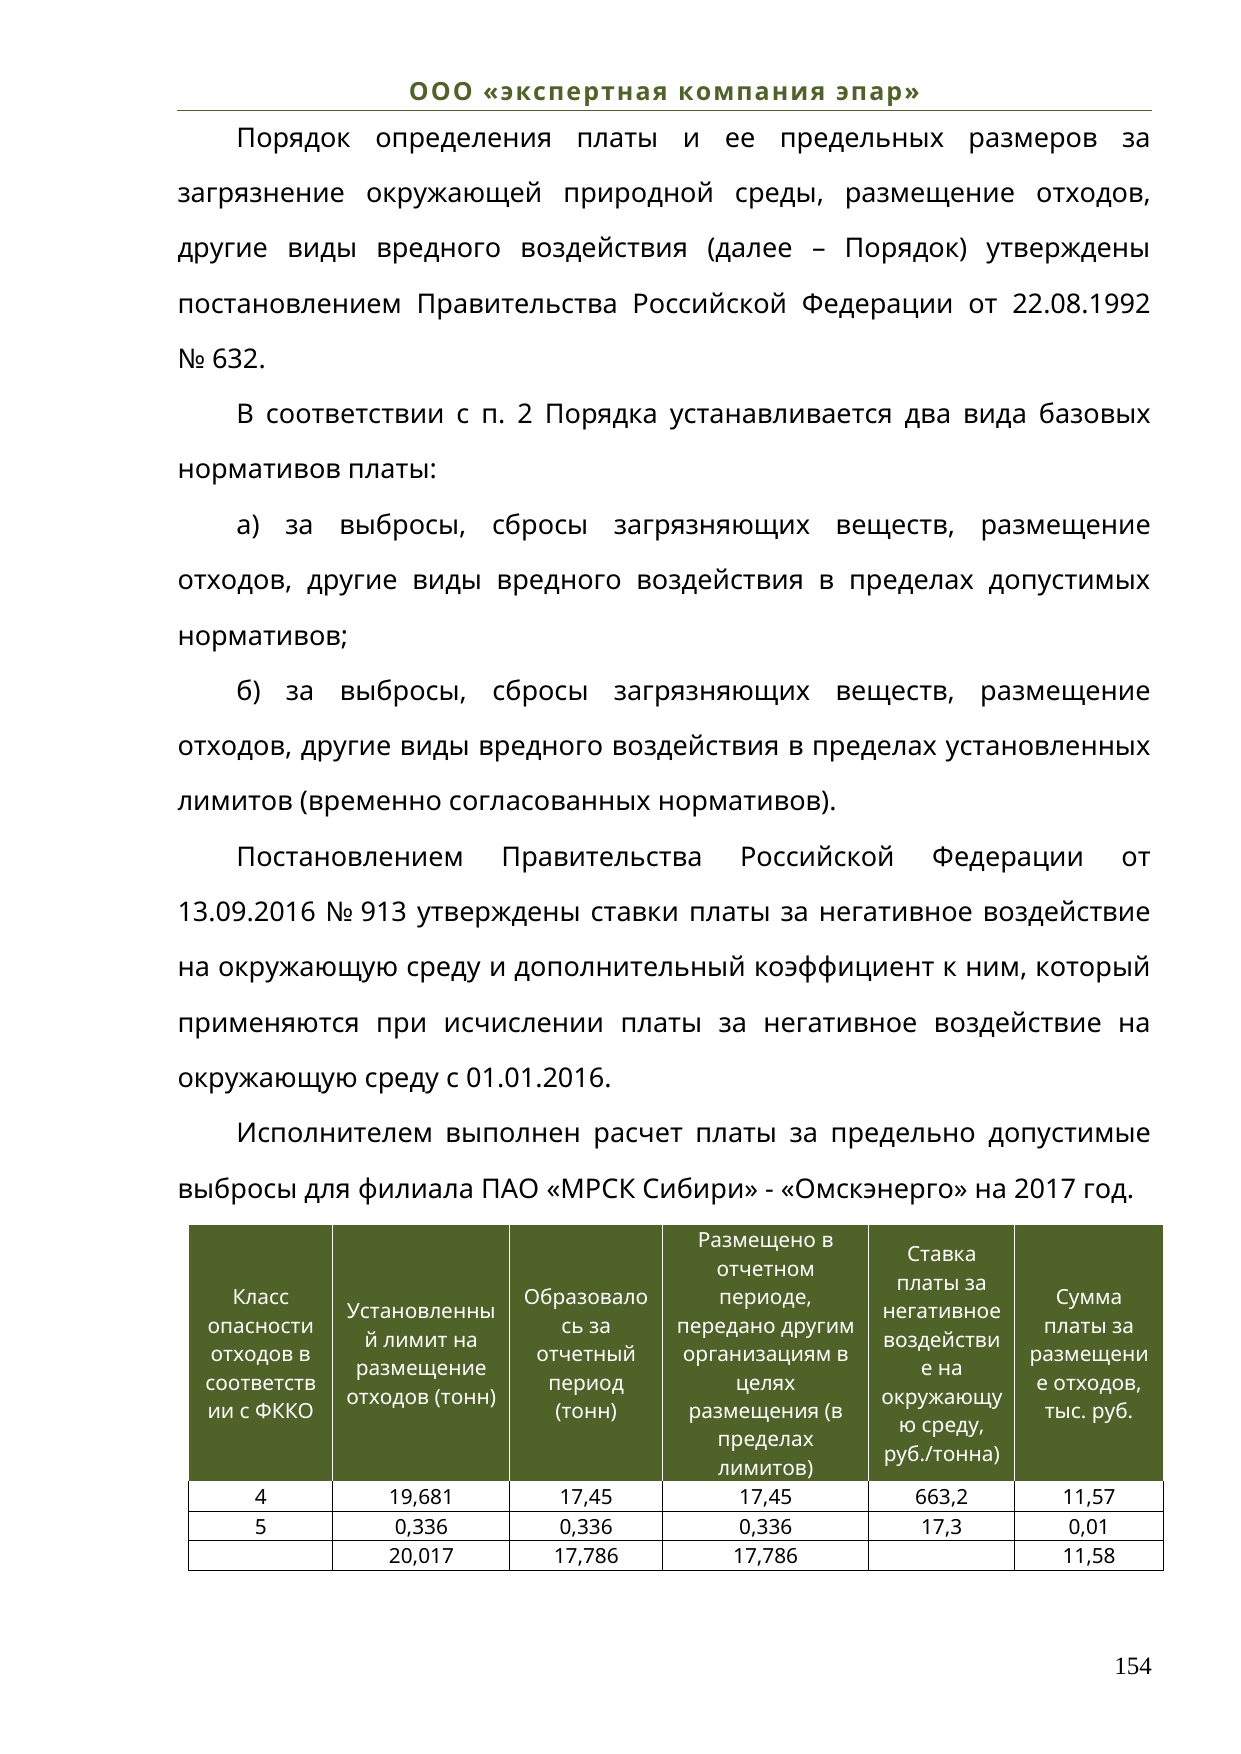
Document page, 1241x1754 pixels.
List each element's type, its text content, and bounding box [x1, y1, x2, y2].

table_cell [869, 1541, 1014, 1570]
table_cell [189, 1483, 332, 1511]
text Постановлением Правительства Российской Федерации от 13.09.2016 № 913 утверждены ставки платы за негативное воздействие на окружающую среду и дополнительный коэффициент к ним, который применяются при исчислении платы за негативное воздействие на окружающую среду с 01.01.2016. [177, 837, 1152, 1095]
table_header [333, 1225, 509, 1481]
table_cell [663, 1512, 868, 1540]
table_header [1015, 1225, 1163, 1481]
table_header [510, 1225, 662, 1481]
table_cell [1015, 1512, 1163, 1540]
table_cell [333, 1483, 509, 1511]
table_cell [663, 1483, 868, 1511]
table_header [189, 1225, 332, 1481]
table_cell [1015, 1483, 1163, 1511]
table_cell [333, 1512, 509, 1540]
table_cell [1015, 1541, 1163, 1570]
text Порядок определения платы и ее предельных размеров за загрязнение окружающей природной среды, размещение отходов, другие виды вредного воздействия (далее – Порядок) утверждены постановлением Правительства Российской Федерации от 22.08.1992 № 632. [177, 118, 1152, 376]
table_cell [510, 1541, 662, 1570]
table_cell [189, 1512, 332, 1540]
text Исполнителем выполнен расчет платы за предельно допустимые выбросы для филиала ПАО «МРСК Сибири» - «Омскэнерго» на 2017 год. [177, 1114, 1152, 1206]
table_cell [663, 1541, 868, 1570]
text В соответствии с п. 2 Порядка устанавливается два вида базовых нормативов платы: [177, 395, 1152, 487]
text б) за выбросы, сбросы загрязняющих веществ, размещение отходов, другие виды вредного воздействия в пределах установленных лимитов (временно согласованных нормативов). [177, 671, 1152, 819]
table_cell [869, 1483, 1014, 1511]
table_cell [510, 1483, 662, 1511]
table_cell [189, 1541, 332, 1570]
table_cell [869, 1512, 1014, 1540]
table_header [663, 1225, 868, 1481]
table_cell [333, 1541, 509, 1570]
text а) за выбросы, сбросы загрязняющих веществ, размещение отходов, другие виды вредного воздействия в пределах допустимых нормативов; [177, 505, 1152, 653]
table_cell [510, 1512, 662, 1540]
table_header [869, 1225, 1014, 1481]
